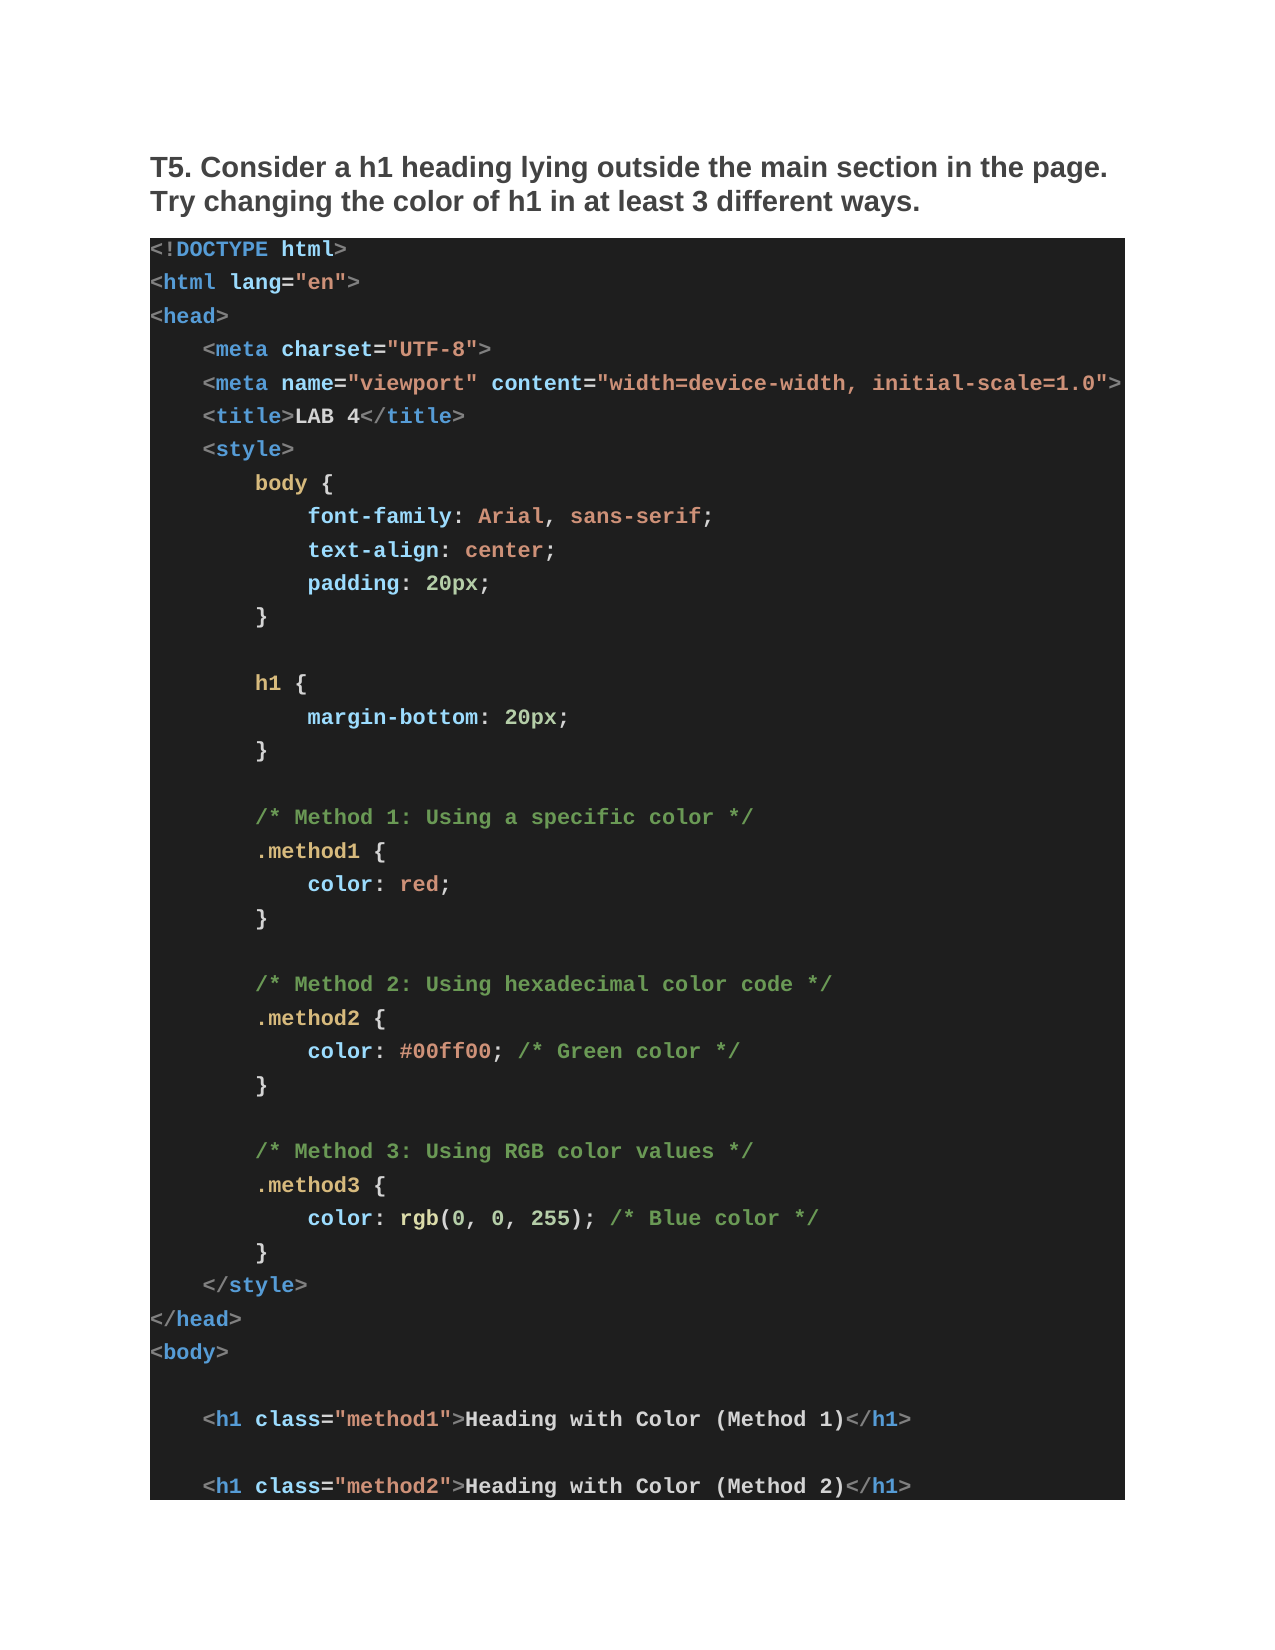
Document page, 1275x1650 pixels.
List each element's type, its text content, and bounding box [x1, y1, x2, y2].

text font-family: Arial, sans-serif; [150, 505, 1125, 530]
text } [150, 907, 1125, 931]
text <style> [150, 438, 1125, 463]
text <head> [150, 305, 1125, 329]
text </head> [150, 1308, 1125, 1333]
text <title>LAB 4</title> [150, 405, 1125, 430]
text } [150, 1241, 1125, 1266]
text /* Method 3: Using RGB color values */ [150, 1141, 1125, 1166]
text margin-bottom: 20px; [150, 706, 1125, 731]
text <html lang="en"> [150, 271, 1125, 296]
text color: rgb(0, 0, 255); /* Blue color */ [150, 1208, 1125, 1232]
text text-align: center; [150, 539, 1125, 564]
text h1 { [150, 673, 1125, 697]
text <meta charset="UTF-8"> [150, 338, 1125, 363]
text /* Method 2: Using hexadecimal color code */ [150, 973, 1125, 998]
text <body> [150, 1341, 1125, 1366]
text .method3 { [150, 1174, 1125, 1199]
text color: #00ff00; /* Green color */ [150, 1040, 1125, 1065]
text <meta name="viewport" content="width=device-width, initial-scale=1.0"> [150, 372, 1125, 396]
text padding: 20px; [150, 572, 1125, 597]
text <h1 class="method2">Heading with Color (Method 2)</h1> [150, 1475, 1125, 1500]
subtitle T5. Consider a h1 heading lying outside the main section in the page. Try changing the color of h1 in at least 3 different ways. [150, 150, 1125, 217]
text } [150, 606, 1125, 631]
text <!DOCTYPE html> [150, 238, 1125, 263]
text } [150, 1074, 1125, 1099]
text .method1 { [150, 840, 1125, 864]
text <h1 class="method1">Heading with Color (Method 1)</h1> [150, 1408, 1125, 1433]
text color: red; [150, 873, 1125, 898]
text </style> [150, 1274, 1125, 1299]
text } [150, 739, 1125, 764]
text body { [150, 472, 1125, 497]
text .method2 { [150, 1007, 1125, 1032]
text /* Method 1: Using a specific color */ [150, 806, 1125, 831]
